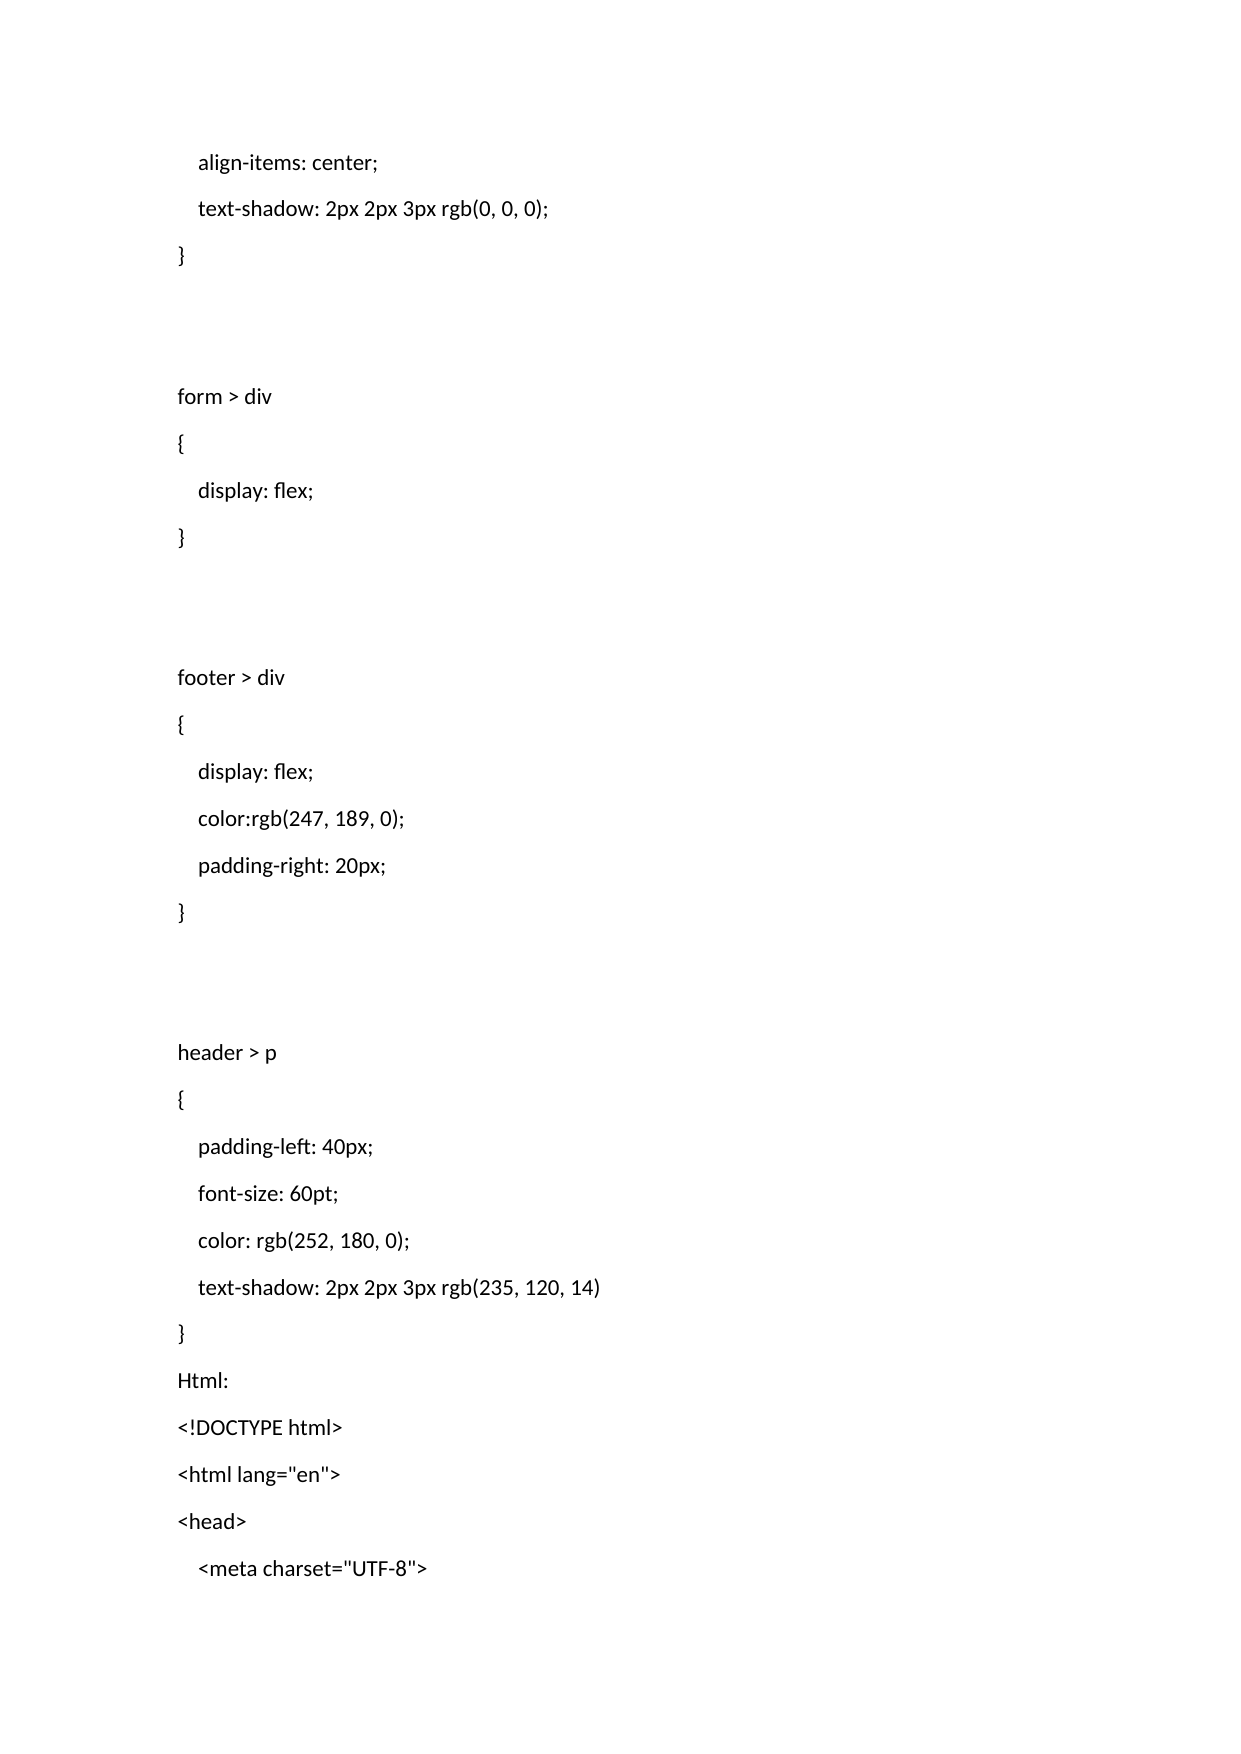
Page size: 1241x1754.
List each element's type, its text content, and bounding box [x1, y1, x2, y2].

text <html lang="en"> [177, 1460, 1063, 1488]
text } [177, 898, 1063, 926]
text <!DOCTYPE html> [177, 1413, 1063, 1441]
text Html: [177, 1366, 1063, 1394]
text header > p [177, 1038, 1063, 1066]
text { [177, 1085, 1063, 1113]
text padding-left: 40px; [177, 1132, 1063, 1160]
text <meta charset="UTF-8"> [177, 1554, 1063, 1582]
text { [177, 710, 1063, 738]
text form > div [177, 382, 1063, 410]
text align-items: center; [177, 148, 1063, 176]
text color:rgb(247, 189, 0); [177, 804, 1063, 832]
text padding-right: 20px; [177, 851, 1063, 879]
text text-shadow: 2px 2px 3px rgb(0, 0, 0); [177, 194, 1063, 222]
text <head> [177, 1507, 1063, 1535]
text display: flex; [177, 757, 1063, 785]
text text-shadow: 2px 2px 3px rgb(235, 120, 14) [177, 1273, 1063, 1301]
text } [177, 523, 1063, 551]
text display: flex; [177, 476, 1063, 504]
text color: rgb(252, 180, 0); [177, 1226, 1063, 1254]
text footer > div [177, 663, 1063, 691]
text } [177, 1319, 1063, 1347]
text { [177, 429, 1063, 457]
text font-size: 60pt; [177, 1179, 1063, 1207]
text } [177, 241, 1063, 269]
